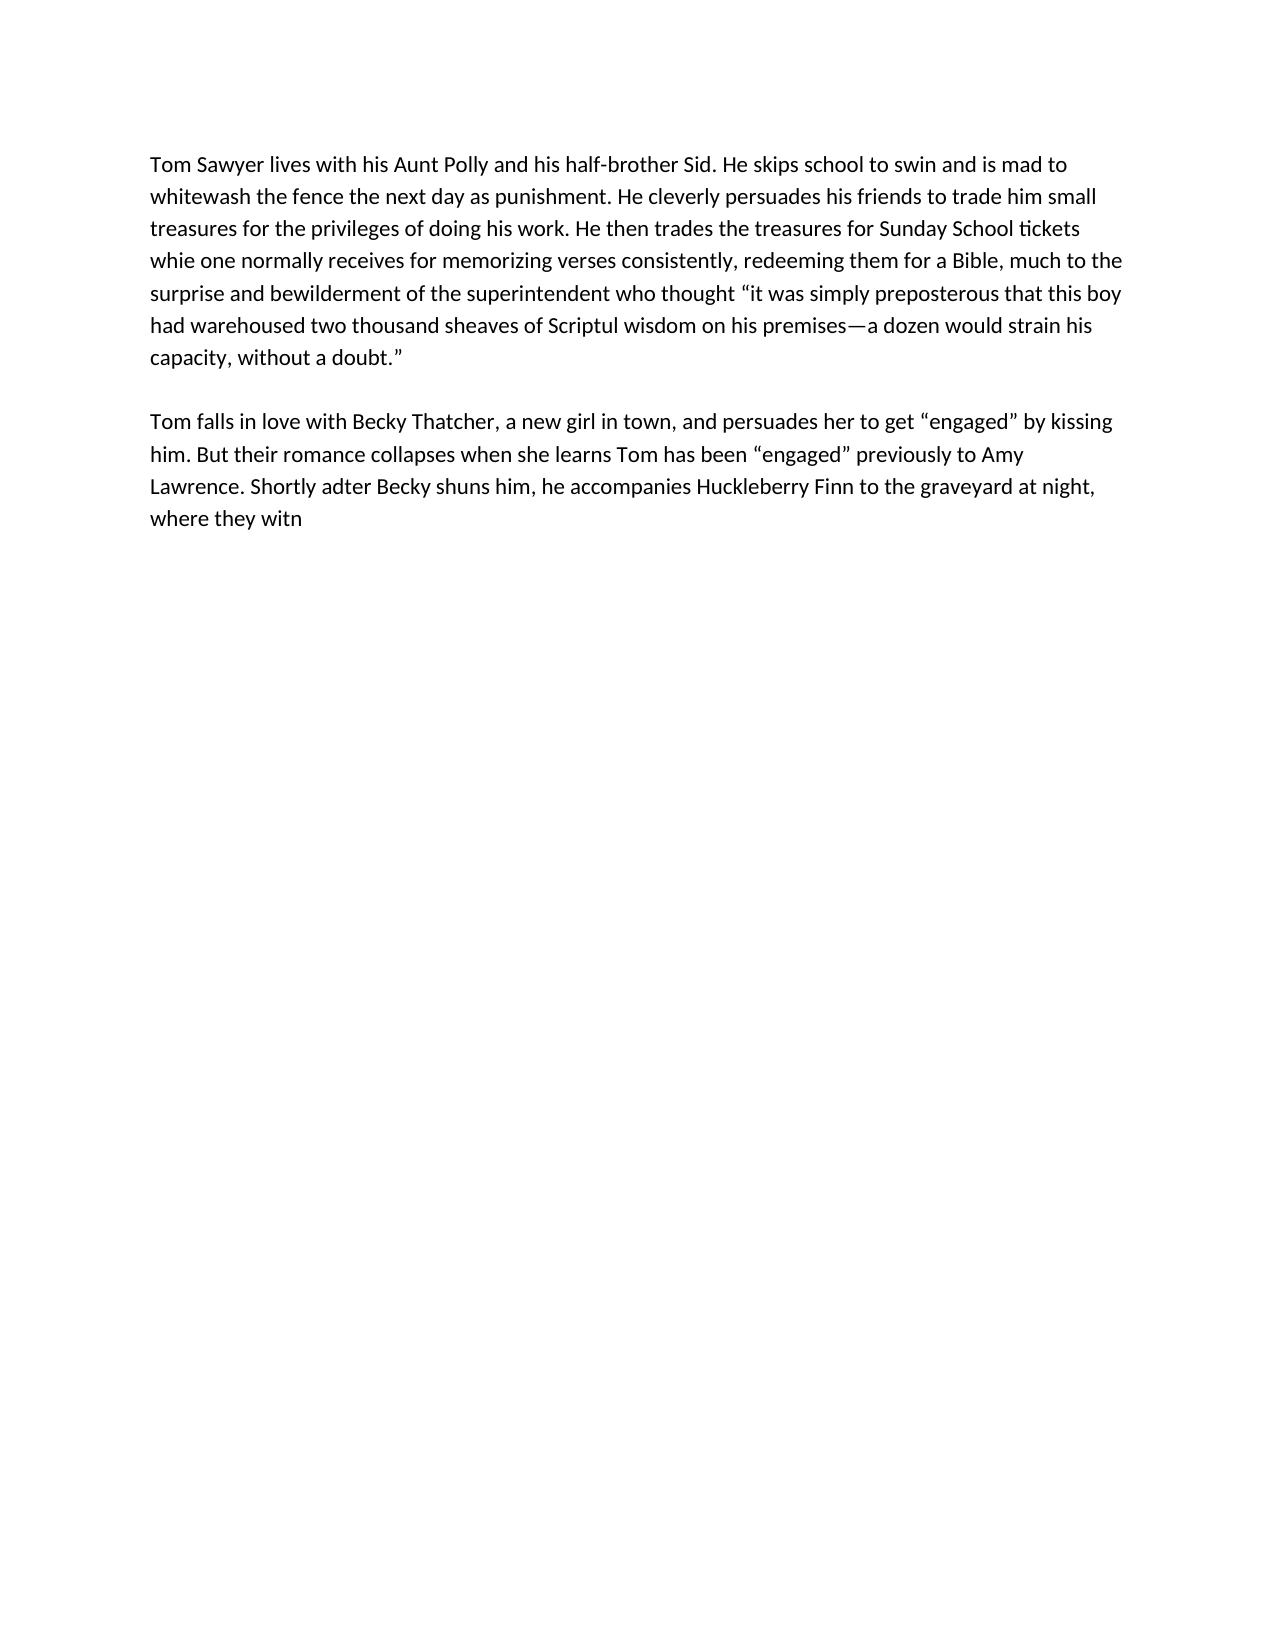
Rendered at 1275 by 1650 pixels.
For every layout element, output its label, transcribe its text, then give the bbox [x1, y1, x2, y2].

text Tom Sawyer lives with his Aunt Polly and his half-brother Sid. He skips school to swin and is mad to whitewash the fence the next day as punishment. He cleverly persuades his friends to trade him small treasures for the privileges of doing his work. He then trades the treasures for Sunday School tickets whie one normally receives for memorizing verses consistently, redeeming them for a Bible, much to the surprise and bewilderment of the superintendent who thought “it was simply preposterous that this boy had warehoused two thousand sheaves of Scriptul wisdom on his premises—a dozen would strain his capacity, without a doubt.” Tom falls in love with Becky Thatcher, a new girl in town, and persuades her to get “engaged” by kissing him. But their romance collapses when she learns Tom has been “engaged” previously to Amy Lawrence. Shortly adter Becky shuns him, he accompanies Huckleberry Finn to the graveyard at night, where they witn [150, 150, 1125, 532]
